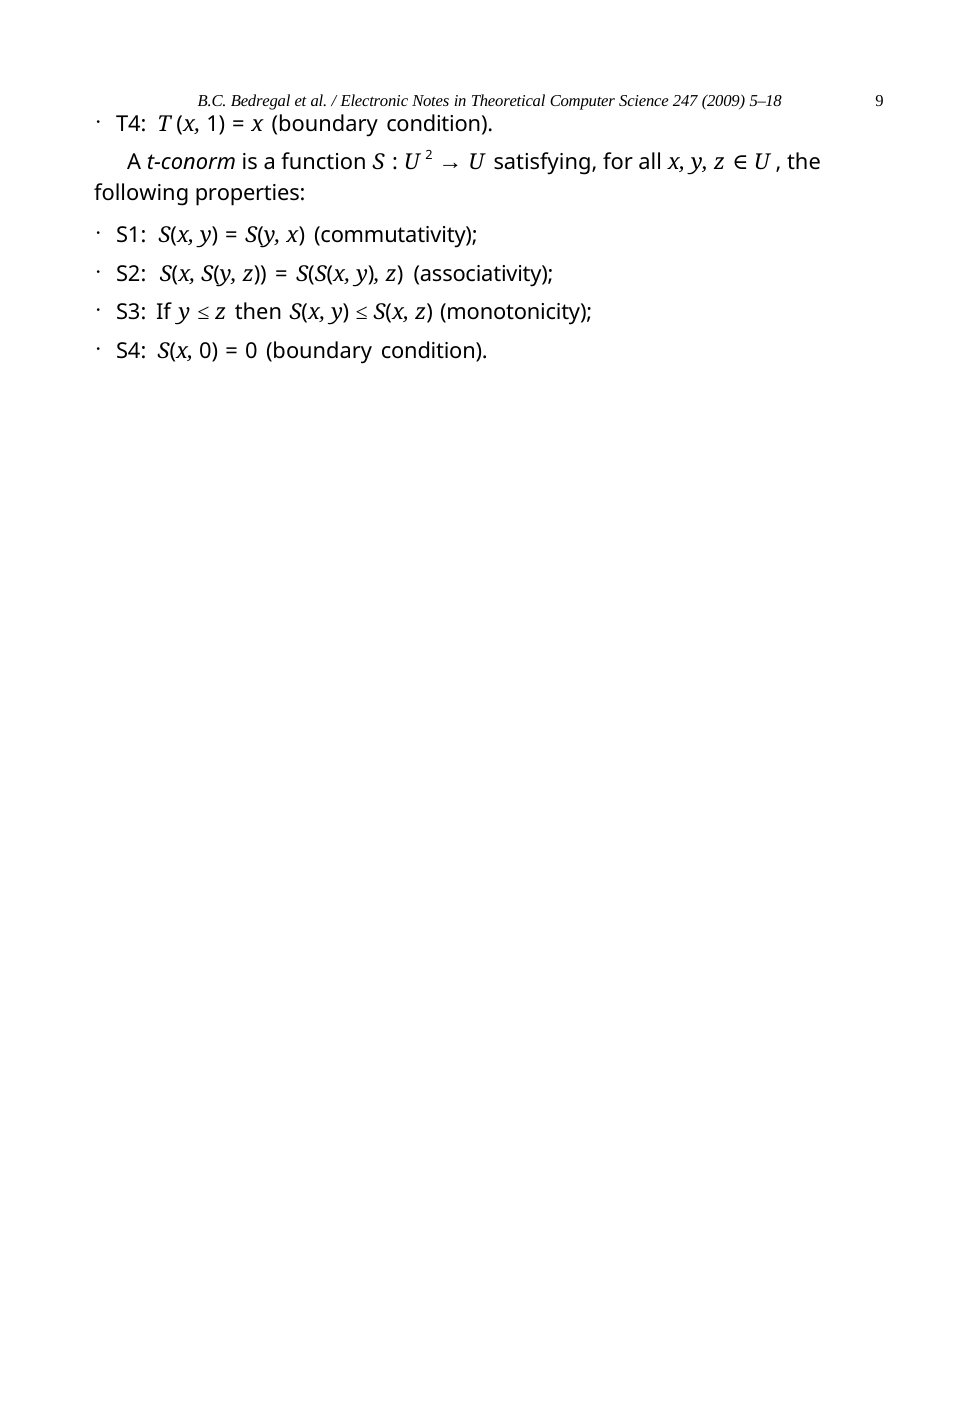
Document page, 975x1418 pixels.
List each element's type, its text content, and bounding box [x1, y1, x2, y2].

list S1: S(x, y) = S(y, x) (commutativity); [95, 219, 904, 249]
list S2: S(x, S(y, z)) = S(S(x, y), z) (associativity); [95, 258, 904, 288]
list S4: S(x, 0) = 0 (boundary condition). [95, 335, 904, 365]
list T4: T (x, 1) = x (boundary condition). [95, 108, 904, 138]
text A t-conorm is a function S : U 2 → U satisfying, for all x, y, z ∈ U , the following properties: [94, 146, 904, 207]
list S3: If y ≤ z then S(x, y) ≤ S(x, z) (monotonicity); [95, 296, 904, 326]
